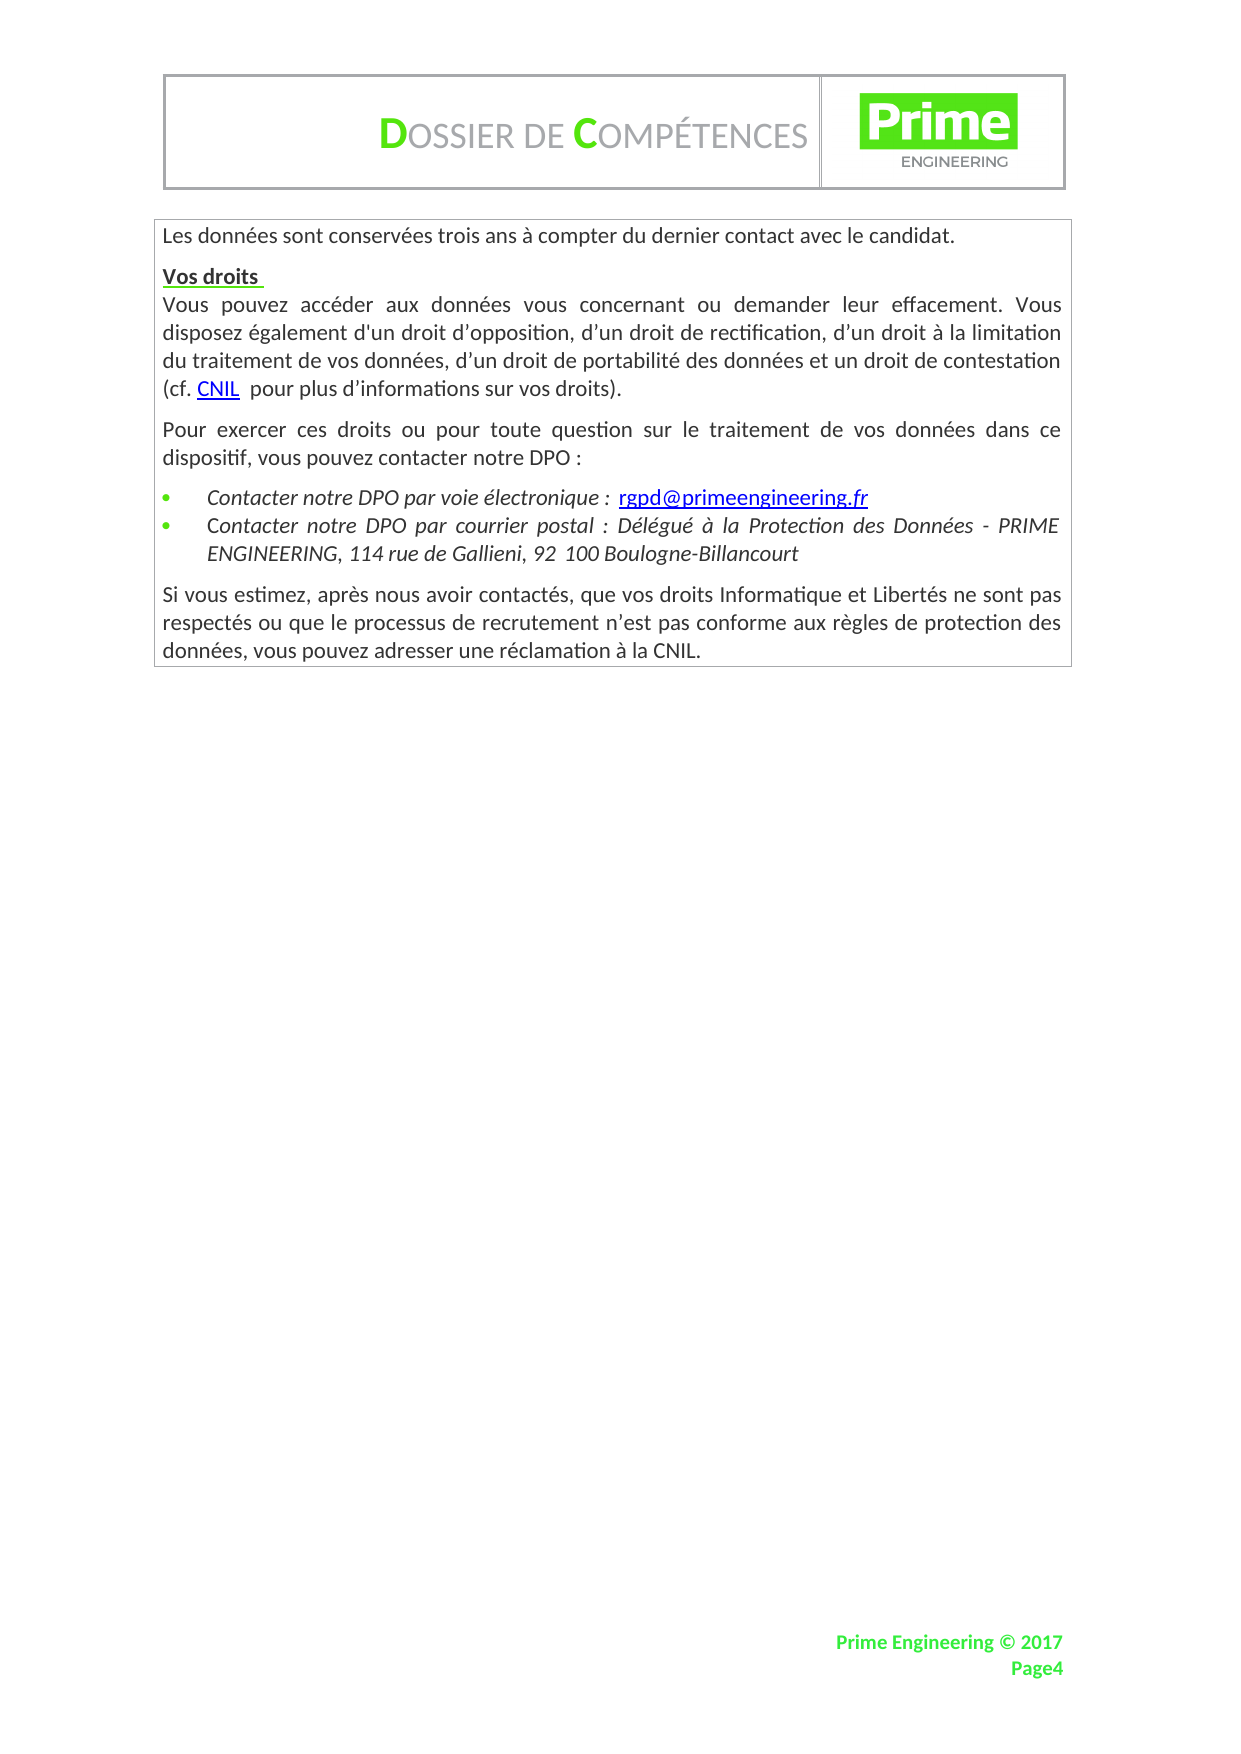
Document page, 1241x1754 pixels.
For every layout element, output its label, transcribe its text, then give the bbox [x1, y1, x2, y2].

text Pour exercer ces droits ou pour toute question sur le traitement de vos données dans ce dispositif, vous pouvez contacter notre DPO : [155, 412, 1071, 471]
picture [832, 84, 1049, 180]
text Les données sont conservées trois ans à compter du dernier contact avec le candidat. [155, 220, 1071, 250]
list Contacter notre DPO par courrier postal : Délégué à la Protection des Données - PRIME ENGINEERING, 114 rue de Gallieni, 92 100 Boulogne-Billancourt [162, 511, 1063, 567]
list Contacter notre DPO par voie électronique : rgpd@primeengineering.fr [155, 481, 1071, 511]
text Vos droits [155, 259, 1071, 290]
text Vous pouvez accéder aux données vous concernant ou demander leur effacement. Vous disposez également d'un droit d’opposition, d’un droit de rectification, d’un droit à la limitation du traitement de vos données, d’un droit de portabilité des données et un droit de contestation (cf. CNIL pour plus d’informations sur vos droits). [162, 290, 1063, 402]
text Si vous estimez, après nous avoir contactés, que vos droits Informatique et Libertés ne sont pas respectés ou que le processus de recrutement n’est pas conforme aux règles de protection des données, vous pouvez adresser une réclamation à la CNIL. [155, 577, 1071, 666]
